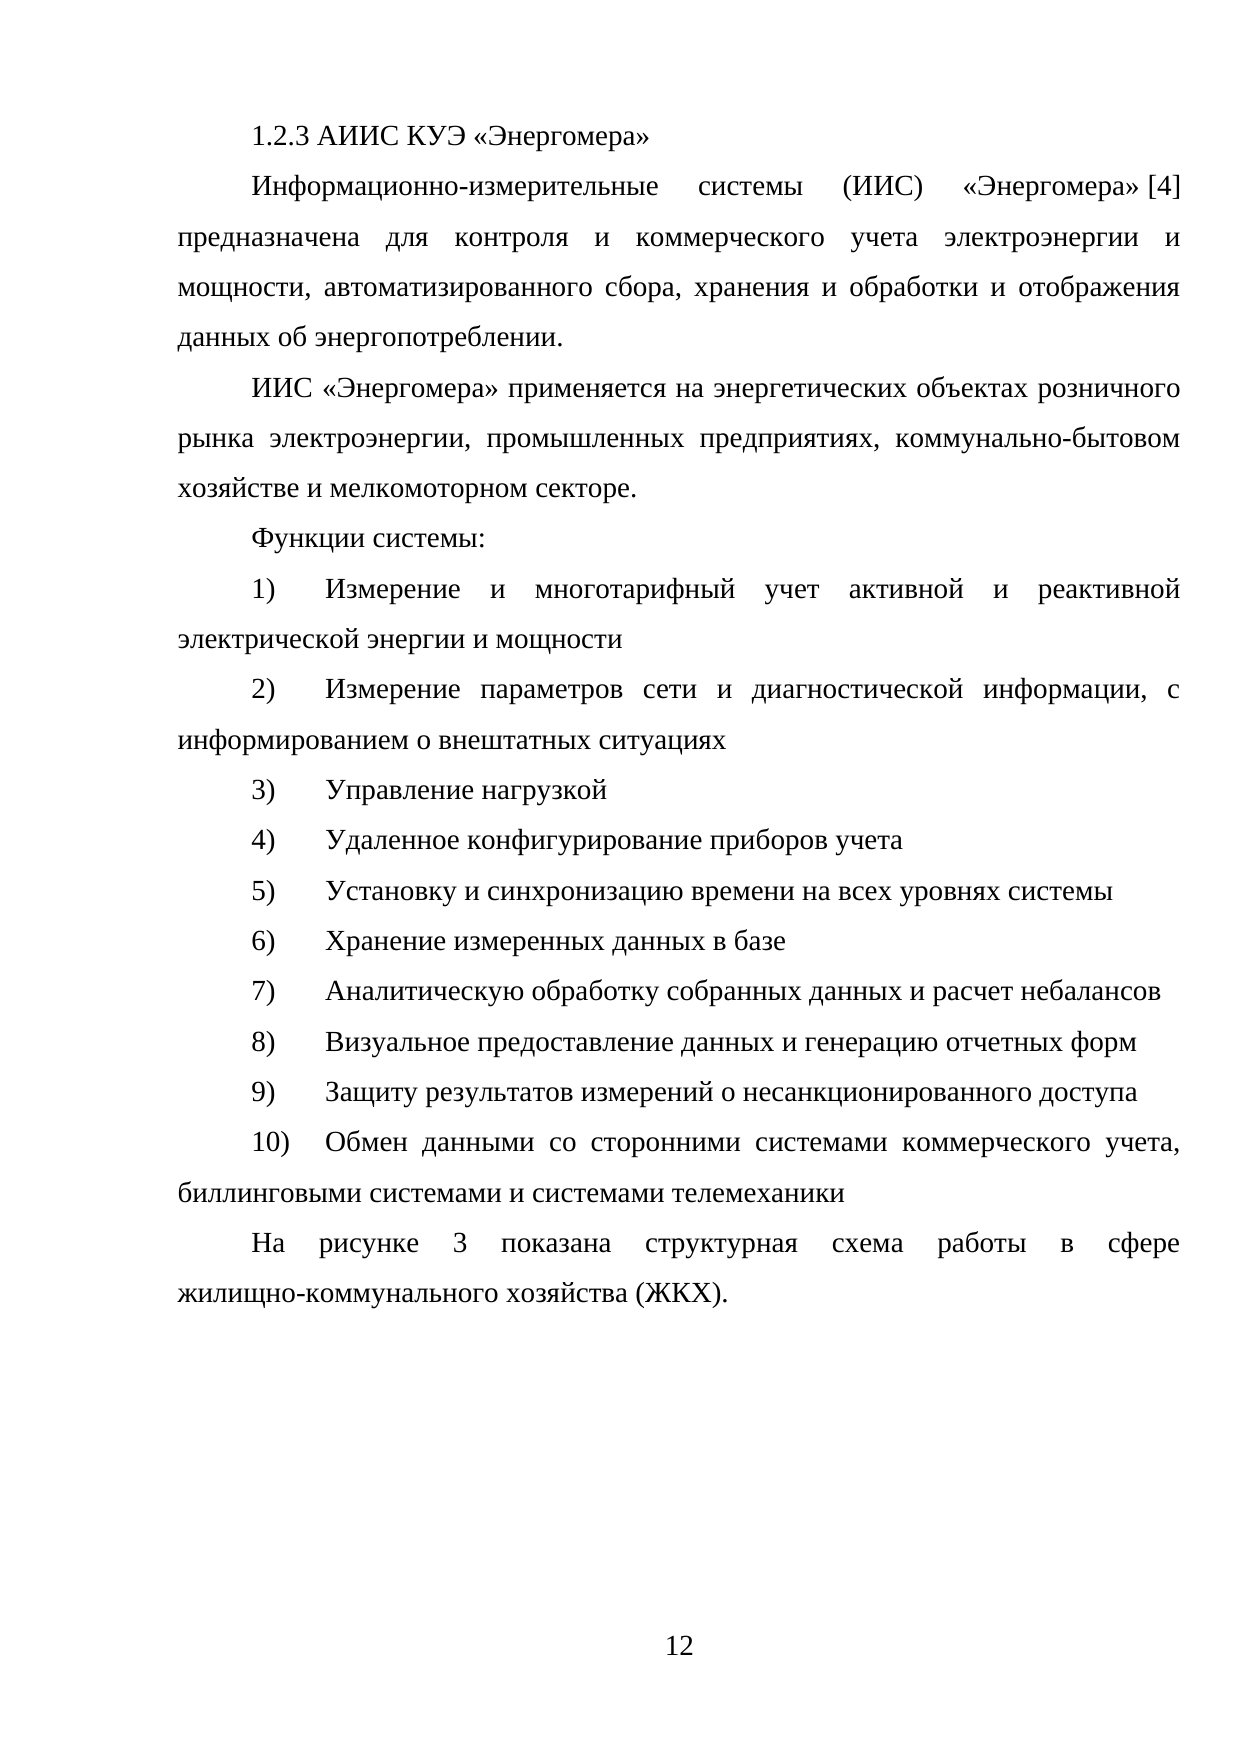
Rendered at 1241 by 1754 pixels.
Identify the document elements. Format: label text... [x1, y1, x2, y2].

text На рисунке 3 показана структурная схема работы в сфере жилищно-коммунального хозяйства (ЖКХ). [177, 1225, 1181, 1309]
list Управление нагрузкой [177, 772, 1181, 806]
list Измерение параметров сети и диагностической информации, с информированием о внештатных ситуациях [177, 672, 1181, 755]
text Информационно-измерительные системы (ИИС) «Энергомера» [4] предназначена для контроля и коммерческого учета электроэнергии и мощности, автоматизированного сбора, хранения и обработки и отображения данных об энергопотреблении. [177, 168, 1181, 353]
list Измерение и многотарифный учет активной и реактивной электрической энергии и мощности [177, 571, 1181, 655]
text Функции системы: [177, 521, 1181, 554]
list Визуальное предоставление данных и генерацию отчетных форм [177, 1024, 1181, 1057]
list 1.2.3 АИИС КУЭ «Энергомера» [177, 118, 1181, 152]
text ИИС «Энергомера» применяется на энергетических объектах розничного рынка электроэнергии, промышленных предприятиях, коммунально-бытовом хозяйстве и мелкомоторном секторе. [177, 370, 1181, 504]
list Удаленное конфигурирование приборов учета [177, 822, 1181, 856]
list Установку и синхронизацию времени на всех уровнях системы [177, 873, 1181, 906]
list Аналитическую обработку собранных данных и расчет небалансов [177, 973, 1181, 1007]
list Обмен данными со сторонними системами коммерческого учета, биллинговыми системами и системами телемеханики [177, 1124, 1181, 1208]
list Хранение измеренных данных в базе [177, 923, 1181, 957]
list Защиту результатов измерений о несанкционированного доступа [177, 1074, 1181, 1108]
